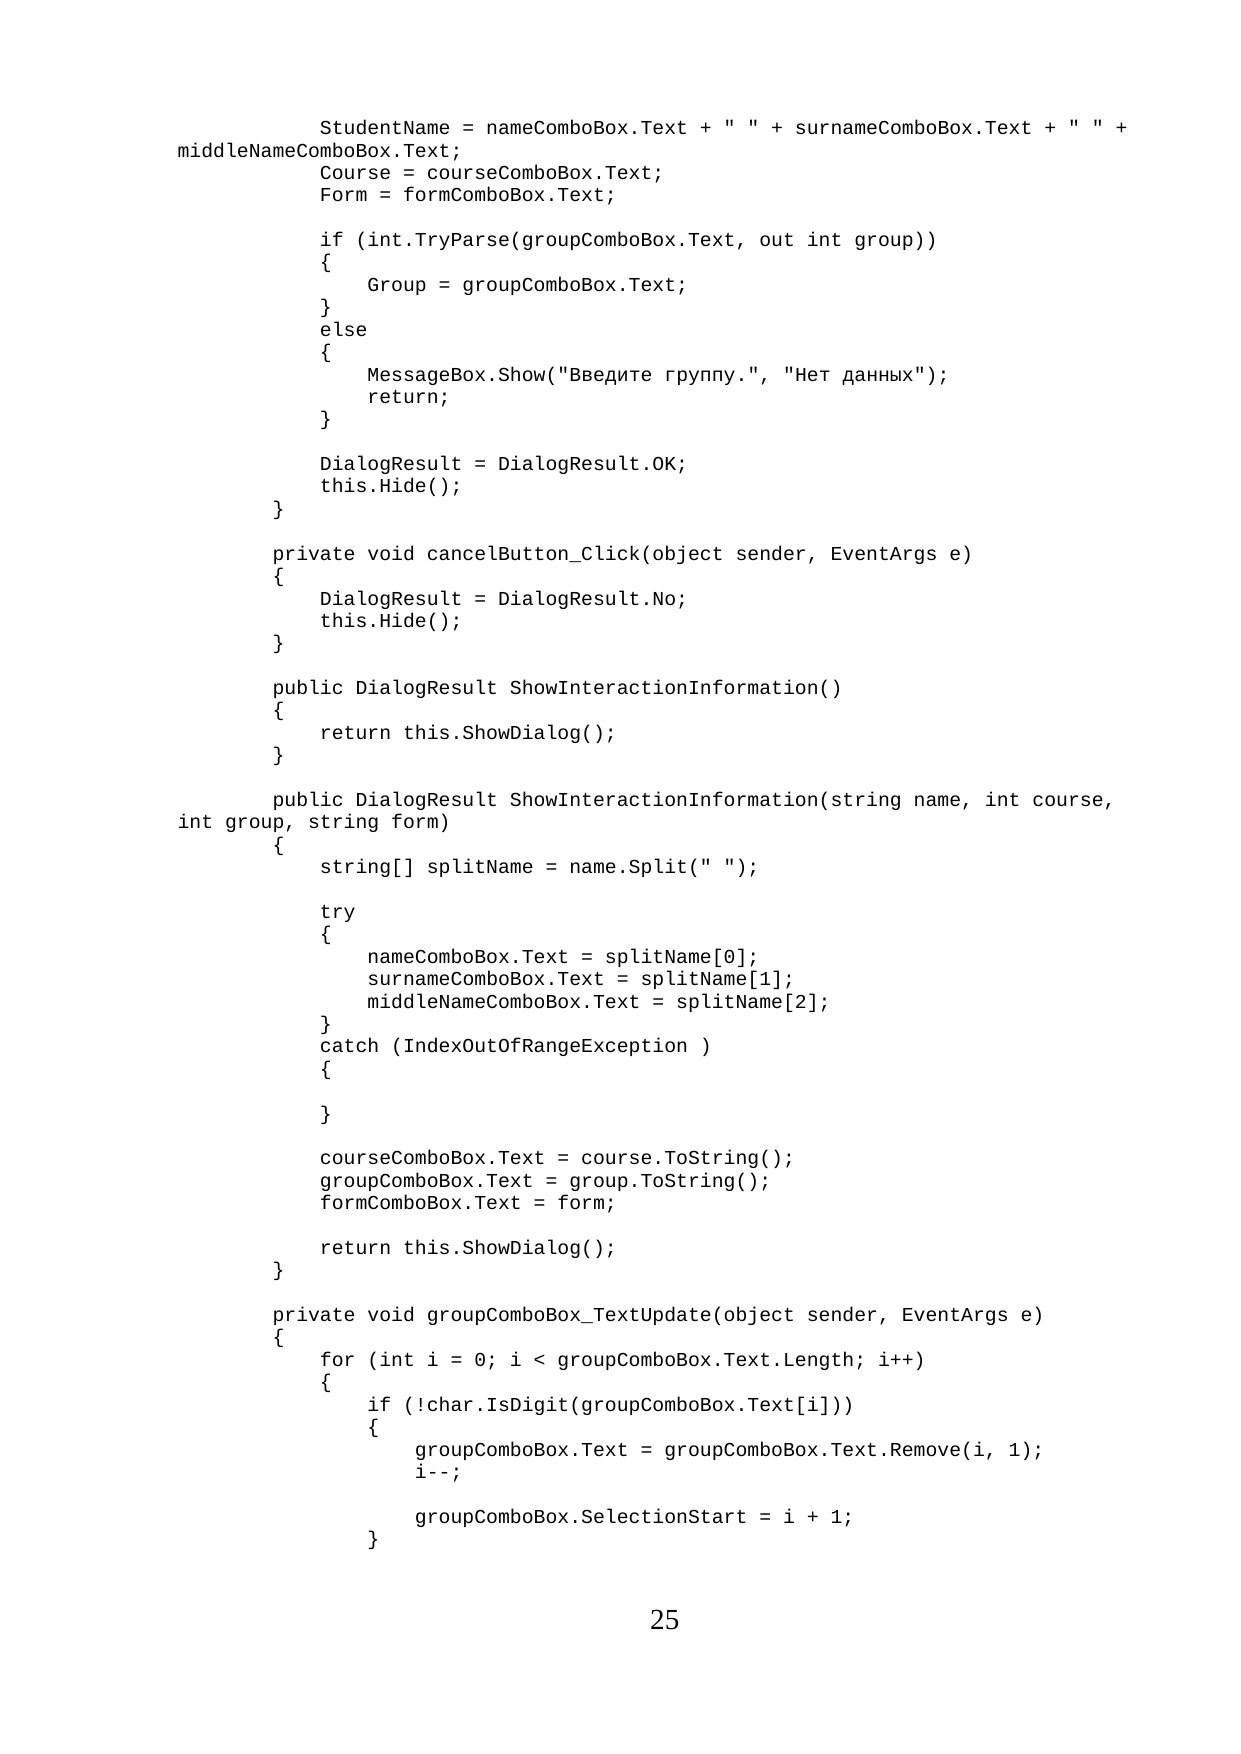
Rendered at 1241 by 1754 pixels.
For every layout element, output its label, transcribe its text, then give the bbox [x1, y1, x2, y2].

text groupComboBox.Text = groupComboBox.Text.Remove(i, 1); [177, 1439, 1152, 1462]
text try [177, 902, 1152, 924]
text { [177, 252, 1152, 275]
text } [177, 499, 1152, 521]
text middleNameComboBox.Text = splitName[2]; [177, 992, 1152, 1014]
text groupComboBox.Text = group.ToString(); [177, 1171, 1152, 1193]
text } [177, 1529, 1152, 1551]
text { [177, 835, 1152, 857]
text groupComboBox.SelectionStart = i + 1; [177, 1507, 1152, 1529]
text return this.ShowDialog(); [177, 1238, 1152, 1260]
text { [177, 924, 1152, 947]
text { [177, 1059, 1152, 1081]
text StudentName = nameComboBox.Text + " " + surnameСomboBox.Text + " " + middleNameComboBox.Text; [177, 118, 1152, 163]
text { [177, 1372, 1152, 1395]
text private void groupComboBox_TextUpdate(object sender, EventArgs e) [177, 1305, 1152, 1327]
text formComboBox.Text = form; [177, 1193, 1152, 1216]
text else [177, 320, 1152, 342]
text courseComboBox.Text = course.ToString(); [177, 1148, 1152, 1171]
text { [177, 1327, 1152, 1350]
text i--; [177, 1462, 1152, 1484]
text Group = groupComboBox.Text; [177, 275, 1152, 297]
text } [177, 1014, 1152, 1036]
text public DialogResult ShowInteractionInformation(string name, int course, int group, string form) [177, 790, 1152, 835]
text private void cancelButton_Click(object sender, EventArgs e) [177, 544, 1152, 566]
text if (!char.IsDigit(groupComboBox.Text[i])) [177, 1395, 1152, 1417]
text } [177, 1103, 1152, 1126]
text for (int i = 0; i < groupComboBox.Text.Length; i++) [177, 1350, 1152, 1372]
text string[] splitName = name.Split(" "); [177, 857, 1152, 879]
text } [177, 633, 1152, 656]
text if (int.TryParse(groupComboBox.Text, out int group)) [177, 230, 1152, 252]
text public DialogResult ShowInteractionInformation() [177, 678, 1152, 700]
text } [177, 745, 1152, 768]
text Form = formComboBox.Text; [177, 185, 1152, 208]
text catch (IndexOutOfRangeException ) [177, 1036, 1152, 1059]
text nameComboBox.Text = splitName[0]; [177, 947, 1152, 969]
text DialogResult = DialogResult.OK; [177, 454, 1152, 476]
text } [177, 297, 1152, 320]
text { [177, 1417, 1152, 1439]
text } [177, 409, 1152, 432]
text { [177, 700, 1152, 723]
text MessageBox.Show("Введите группу.", "Нет данных"); [177, 364, 1152, 387]
text Course = courseComboBox.Text; [177, 163, 1152, 185]
text return this.ShowDialog(); [177, 723, 1152, 745]
text } [177, 1260, 1152, 1283]
text { [177, 342, 1152, 364]
text this.Hide(); [177, 611, 1152, 633]
text { [177, 566, 1152, 588]
text surnameСomboBox.Text = splitName[1]; [177, 969, 1152, 992]
text DialogResult = DialogResult.No; [177, 588, 1152, 611]
text this.Hide(); [177, 476, 1152, 499]
text return; [177, 387, 1152, 409]
